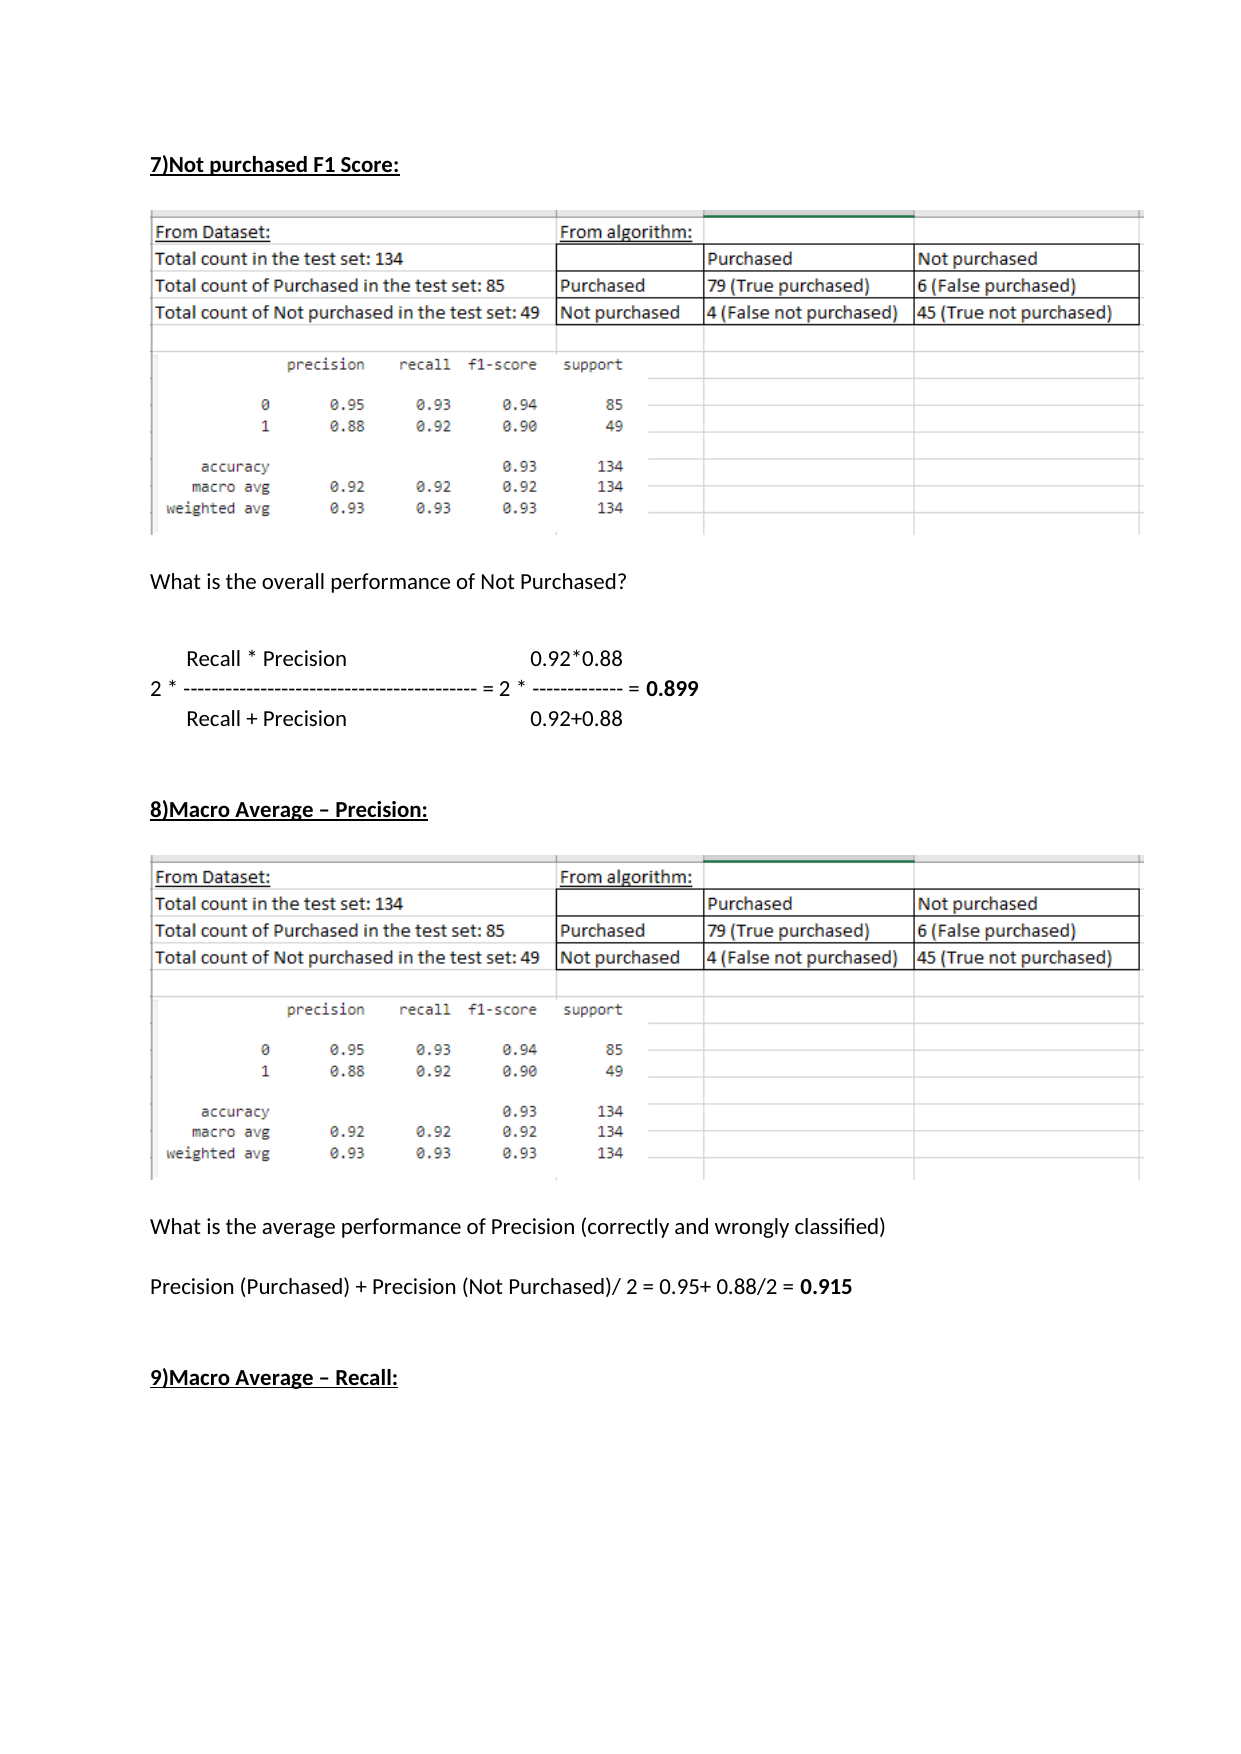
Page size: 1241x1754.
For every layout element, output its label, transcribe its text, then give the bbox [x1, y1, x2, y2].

text What is the overall performance of Not Purchased? [150, 567, 1090, 595]
text 2 * ------------------------------------------ = 2 * ------------- = 0.899 [150, 674, 1090, 702]
picture [150, 855, 1144, 1180]
text Recall * Precision 0.92*0.88 [150, 644, 1090, 672]
text Recall + Precision 0.92+0.88 [150, 704, 1090, 732]
text What is the average performance of Precision (correctly and wrongly classified) [150, 1212, 1090, 1240]
text 7)Not purchased F1 Score: [150, 150, 1090, 178]
text Precision (Purchased) + Precision (Not Purchased)/ 2 = 0.95+ 0.88/2 = 0.915 [150, 1272, 1090, 1300]
text 8)Macro Average – Precision: [150, 795, 1090, 823]
text 9)Macro Average – Recall: [150, 1363, 1090, 1391]
picture [150, 210, 1144, 535]
